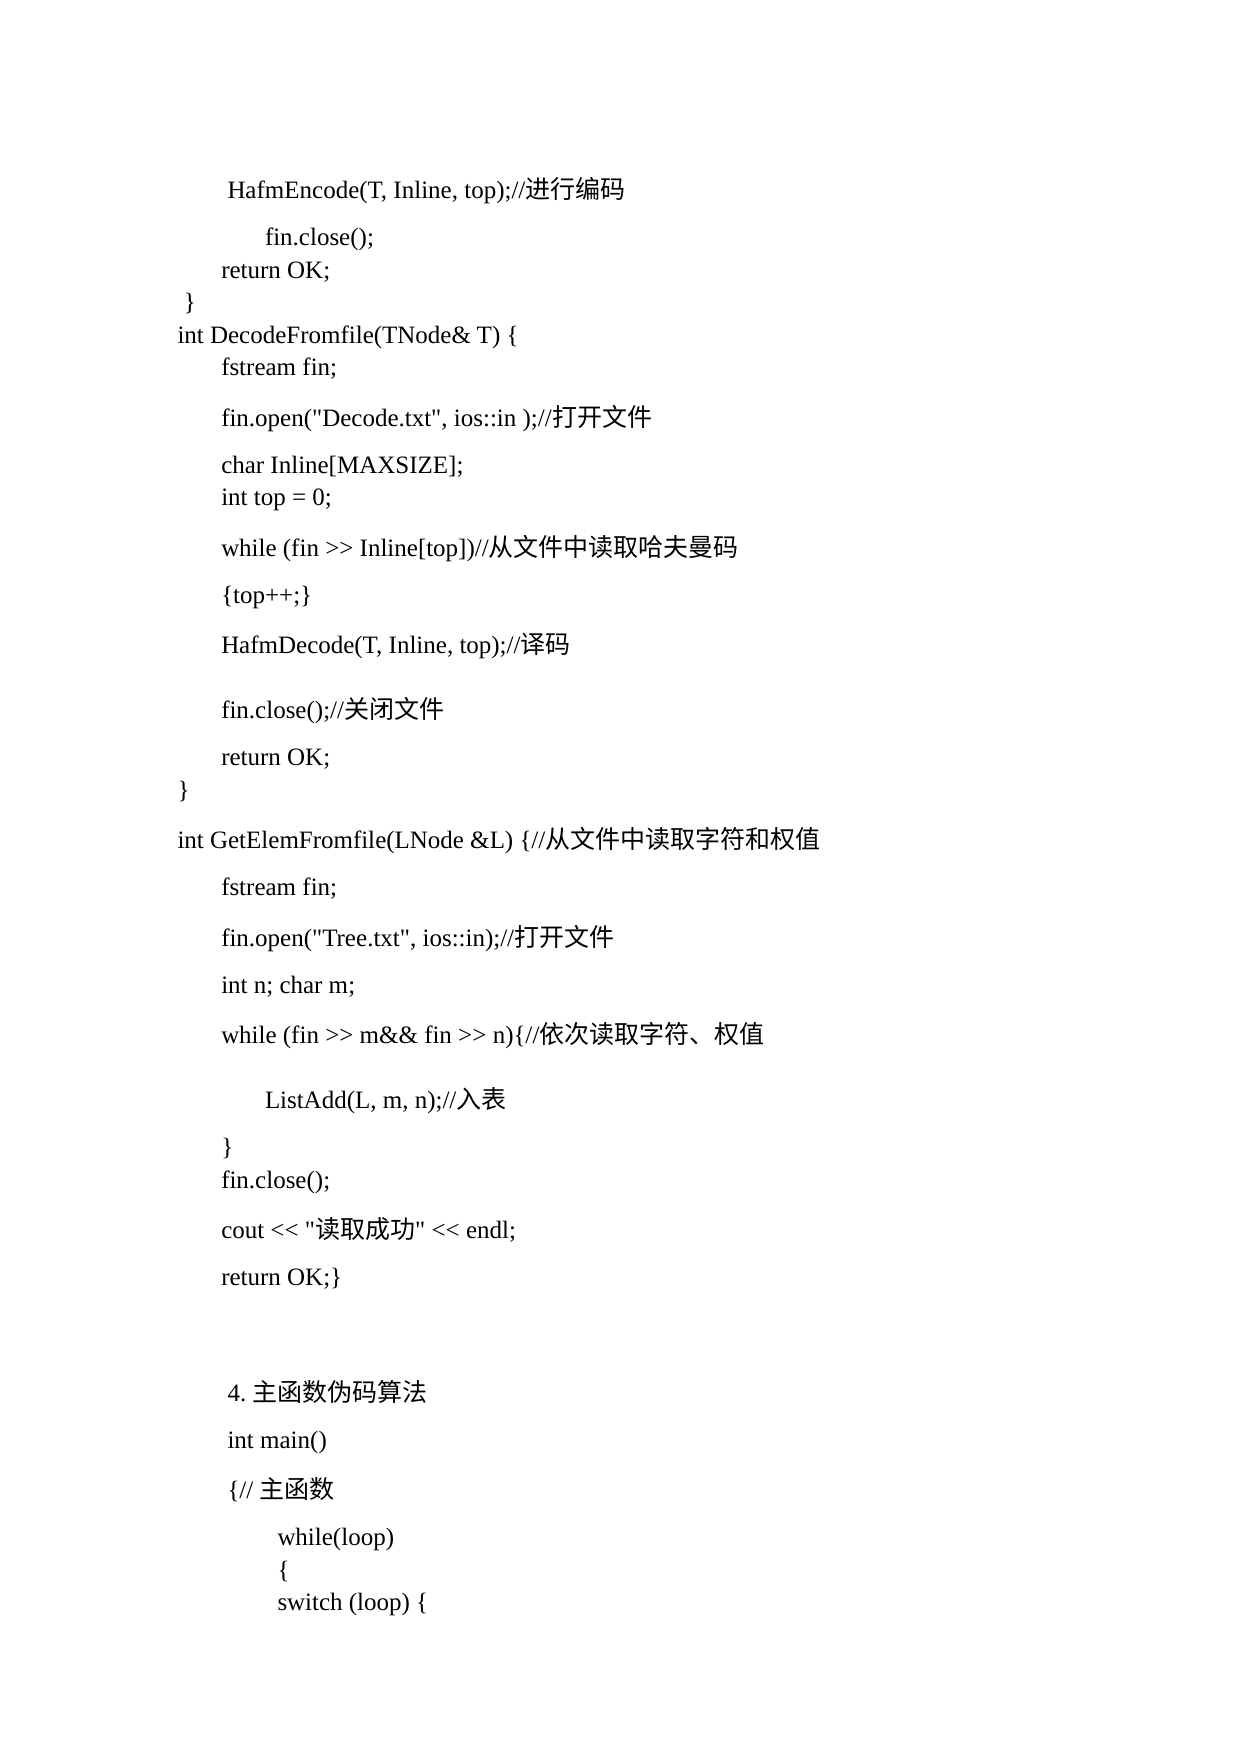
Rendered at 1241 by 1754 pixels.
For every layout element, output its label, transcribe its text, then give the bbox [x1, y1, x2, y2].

list fstream fin; [177, 350, 1122, 383]
list int GetElemFromfile(LNode &L) {//从文件中读取字符和权值 [177, 805, 1122, 870]
text {// 主函数 [177, 1455, 1122, 1520]
list char Inline[MAXSIZE]; [177, 448, 1122, 480]
list ListAdd(L, m, n);//入表 [177, 1065, 1122, 1130]
list fin.close(); [177, 1163, 1122, 1195]
list int n; char m; [177, 968, 1122, 1000]
list {top++;} [177, 578, 1122, 610]
list while (fin >> Inline[top])//从文件中读取哈夫曼码 [177, 513, 1122, 578]
list fin.close(); [177, 220, 1122, 253]
text while(loop) [177, 1520, 1122, 1553]
list while (fin >> m&& fin >> n){//依次读取字符、权值 [177, 1000, 1122, 1065]
list return OK; [177, 740, 1122, 773]
list } [177, 285, 1122, 318]
text 4. 主函数伪码算法 [177, 1358, 1122, 1423]
list HafmEncode(T, Inline, top);//进行编码 [177, 155, 1122, 220]
list HafmDecode(T, Inline, top);//译码 [177, 610, 1122, 675]
text int main() [177, 1423, 1122, 1455]
list cout << "读取成功" << endl; [177, 1195, 1122, 1260]
list } [177, 1130, 1122, 1163]
text { [177, 1553, 1122, 1585]
list fin.close();//关闭文件 [177, 675, 1122, 740]
list fin.open("Tree.txt", ios::in);//打开文件 [177, 903, 1122, 968]
list fin.open("Decode.txt", ios::in );//打开文件 [177, 383, 1122, 448]
text switch (loop) { [177, 1585, 1122, 1618]
list fstream fin; [177, 870, 1122, 903]
list return OK;} [177, 1260, 1122, 1293]
list int DecodeFromfile(TNode& T) { [177, 318, 1122, 350]
list return OK; [177, 253, 1122, 285]
list int top = 0; [177, 480, 1122, 513]
list } [177, 773, 1122, 805]
